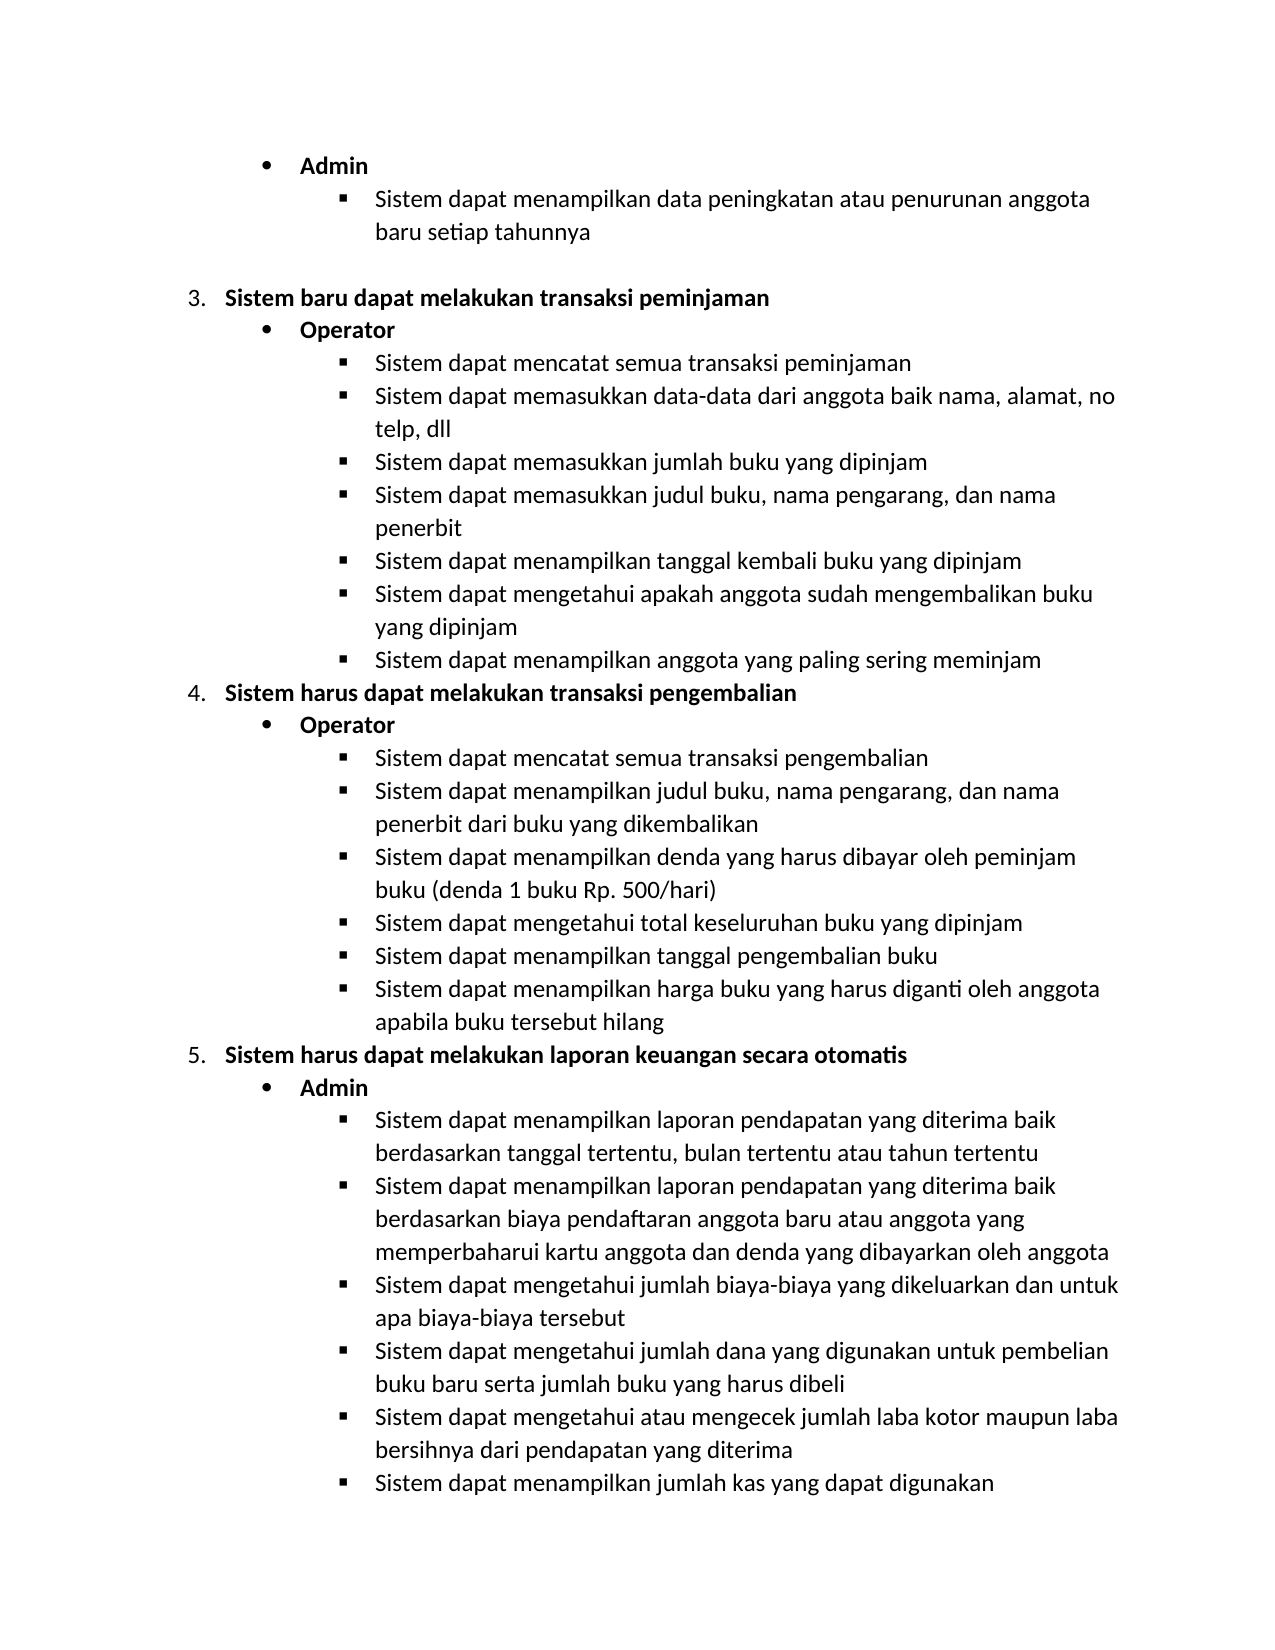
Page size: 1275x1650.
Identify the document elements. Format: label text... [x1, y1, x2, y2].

list Sistem harus dapat melakukan transaksi pengembalian [187, 677, 1125, 707]
list Sistem baru dapat melakukan transaksi peminjaman [187, 282, 1125, 312]
list Sistem dapat menampilkan laporan pendapatan yang diterima baik berdasarkan biaya pendaftaran anggota baru atau anggota yang memperbaharui kartu anggota dan denda yang dibayarkan oleh anggota [337, 1170, 1125, 1267]
list Sistem dapat mengetahui atau mengecek jumlah laba kotor maupun laba bersihnya dari pendapatan yang diterima [337, 1401, 1125, 1464]
list Operator [262, 314, 1125, 345]
list Sistem dapat mengetahui jumlah dana yang digunakan untuk pembelian buku baru serta jumlah buku yang harus dibeli [337, 1335, 1125, 1398]
list Sistem dapat menampilkan jumlah kas yang dapat digunakan [337, 1467, 1125, 1497]
list Sistem dapat menampilkan tanggal pengembalian buku [337, 940, 1125, 971]
list Sistem dapat menampilkan laporan pendapatan yang diterima baik berdasarkan tanggal tertentu, bulan tertentu atau tahun tertentu [337, 1104, 1125, 1168]
list Sistem dapat memasukkan data-data dari anggota baik nama, alamat, no telp, dll [337, 380, 1125, 444]
list Sistem dapat mengetahui jumlah biaya-biaya yang dikeluarkan dan untuk apa biaya-biaya tersebut [337, 1269, 1125, 1333]
list Sistem dapat mencatat semua transaksi pengembalian [337, 742, 1125, 773]
list Operator [262, 709, 1125, 740]
list Sistem dapat mengetahui total keseluruhan buku yang dipinjam [337, 907, 1125, 938]
list Sistem dapat menampilkan anggota yang paling sering meminjam [337, 644, 1125, 674]
list Admin [262, 1072, 1125, 1102]
list Sistem dapat mengetahui apakah anggota sudah mengembalikan buku yang dipinjam [337, 578, 1125, 641]
list Sistem dapat mencatat semua transaksi peminjaman [337, 347, 1125, 378]
list Sistem dapat menampilkan judul buku, nama pengarang, dan nama penerbit dari buku yang dikembalikan [337, 775, 1125, 839]
list Sistem harus dapat melakukan laporan keuangan secara otomatis [187, 1039, 1125, 1069]
list Sistem dapat menampilkan harga buku yang harus diganti oleh anggota apabila buku tersebut hilang [337, 973, 1125, 1036]
list Sistem dapat menampilkan tanggal kembali buku yang dipinjam [337, 545, 1125, 576]
list Sistem dapat memasukkan jumlah buku yang dipinjam [337, 446, 1125, 477]
list Sistem dapat menampilkan denda yang harus dibayar oleh peminjam buku (denda 1 buku Rp. 500/hari) [337, 841, 1125, 905]
list Admin [262, 150, 1125, 181]
list Sistem dapat memasukkan judul buku, nama pengarang, dan nama penerbit [337, 479, 1125, 543]
list Sistem dapat menampilkan data peningkatan atau penurunan anggota baru setiap tahunnya [337, 183, 1125, 246]
